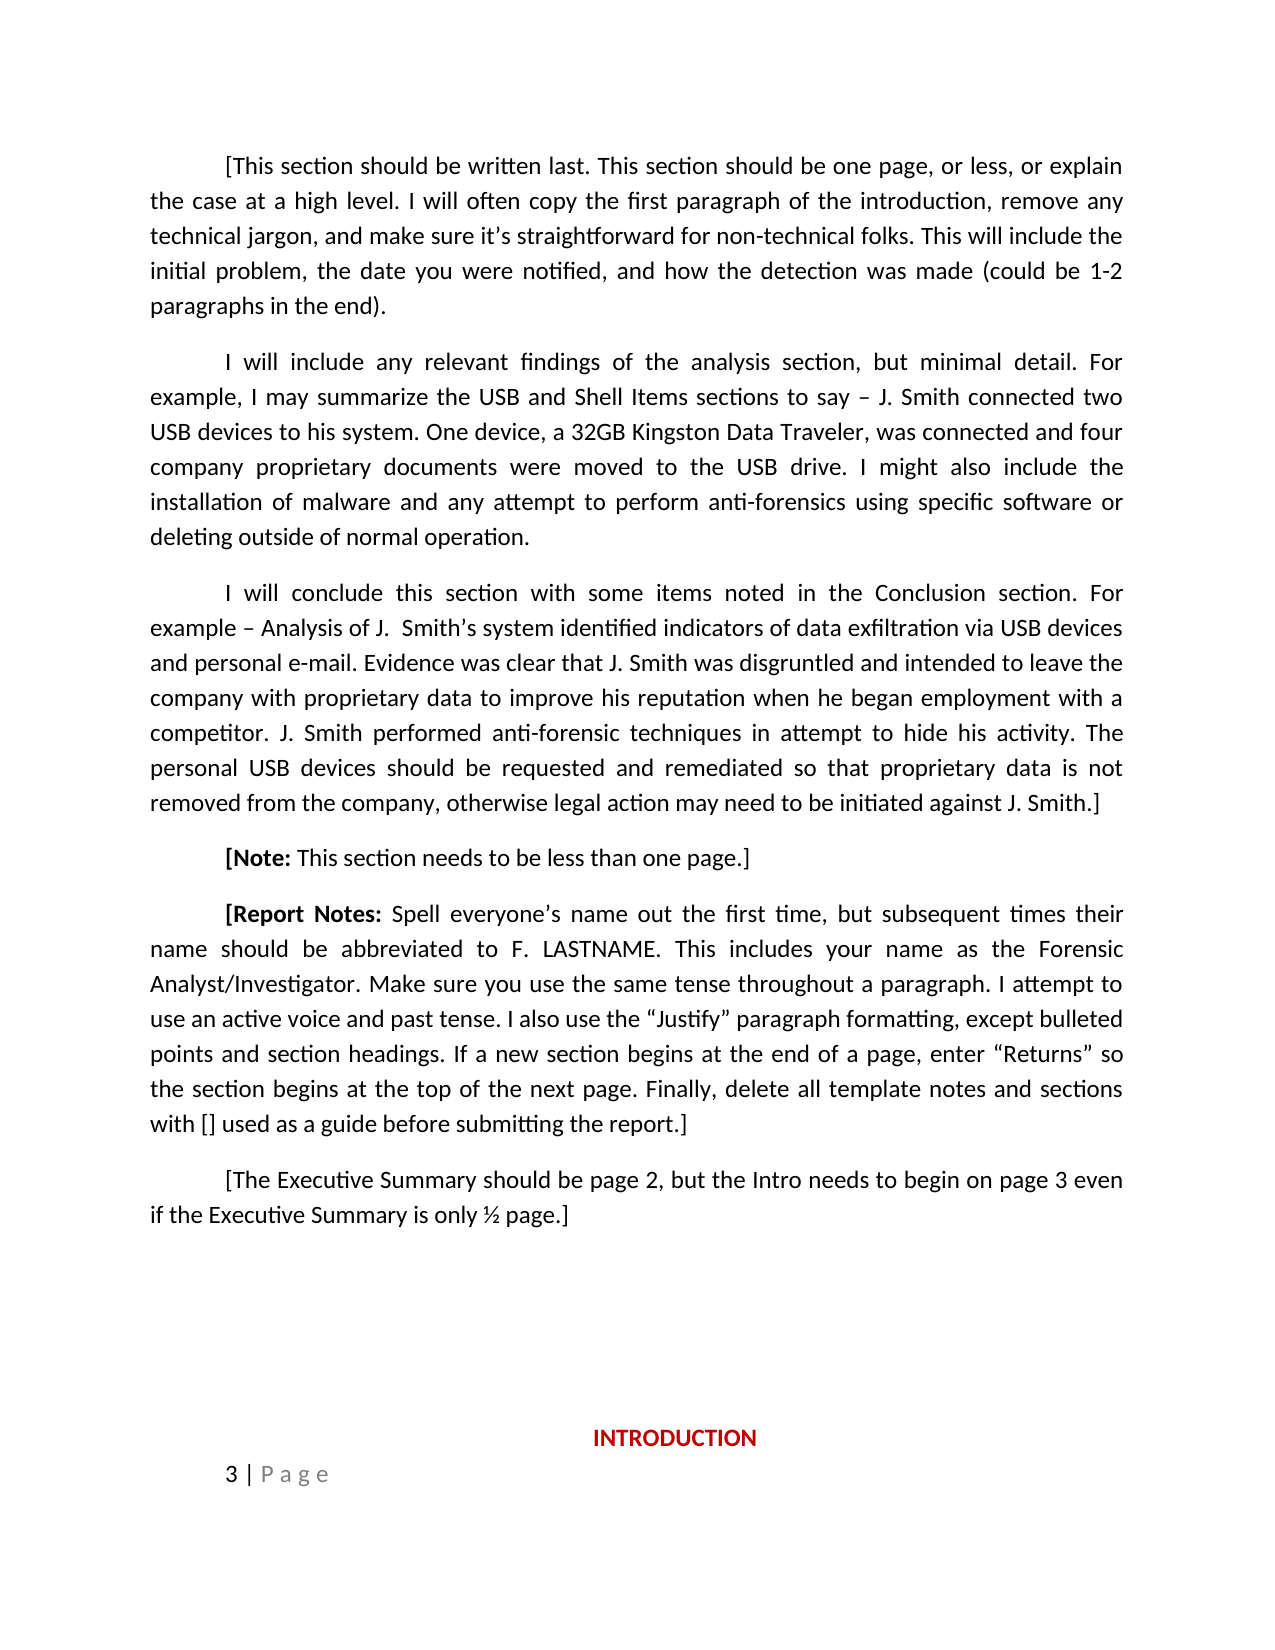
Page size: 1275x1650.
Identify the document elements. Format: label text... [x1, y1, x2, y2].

text [Note: This section needs to be less than one page.] [150, 842, 1125, 873]
subtitle INTRODUCTION [150, 1422, 1125, 1453]
text [Report Notes: Spell everyone’s name out the first time, but subsequent times their name should be abbreviated to F. LASTNAME. This includes your name as the Forensic Analyst/Investigator. Make sure you use the same tense throughout a paragraph. I attempt to use an active voice and past tense. I also use the “Justify” paragraph formatting, except bulleted points and section headings. If a new section begins at the end of a page, enter “Returns” so the section begins at the top of the next page. Finally, delete all template notes and sections with [] used as a guide before submitting the report.] [150, 898, 1125, 1139]
text [The Executive Summary should be page 2, but the Intro needs to begin on page 3 even if the Executive Summary is only ½ page.] [150, 1164, 1125, 1230]
text I will include any relevant findings of the analysis section, but minimal detail. For example, I may summarize the USB and Shell Items sections to say – J. Smith connected two USB devices to his system. One device, a 32GB Kingston Data Traveler, was connected and four company proprietary documents were moved to the USB drive. I might also include the installation of malware and any attempt to perform anti-forensics using specific software or deleting outside of normal operation. [150, 346, 1125, 551]
text [This section should be written last. This section should be one page, or less, or explain the case at a high level. I will often copy the first paragraph of the introduction, remove any technical jargon, and make sure it’s straightforward for non-technical folks. This will include the initial problem, the date you were notified, and how the detection was made (could be 1-2 paragraphs in the end). [150, 150, 1125, 321]
text I will conclude this section with some items noted in the Conclusion section. For example – Analysis of J. Smith’s system identified indicators of data exfiltration via USB devices and personal e-mail. Evidence was clear that J. Smith was disgruntled and intended to leave the company with proprietary data to improve his reputation when he began employment with a competitor. J. Smith performed anti-forensic techniques in attempt to hide his activity. The personal USB devices should be requested and remediated so that proprietary data is not removed from the company, otherwise legal action may need to be initiated against J. Smith.] [150, 577, 1125, 817]
